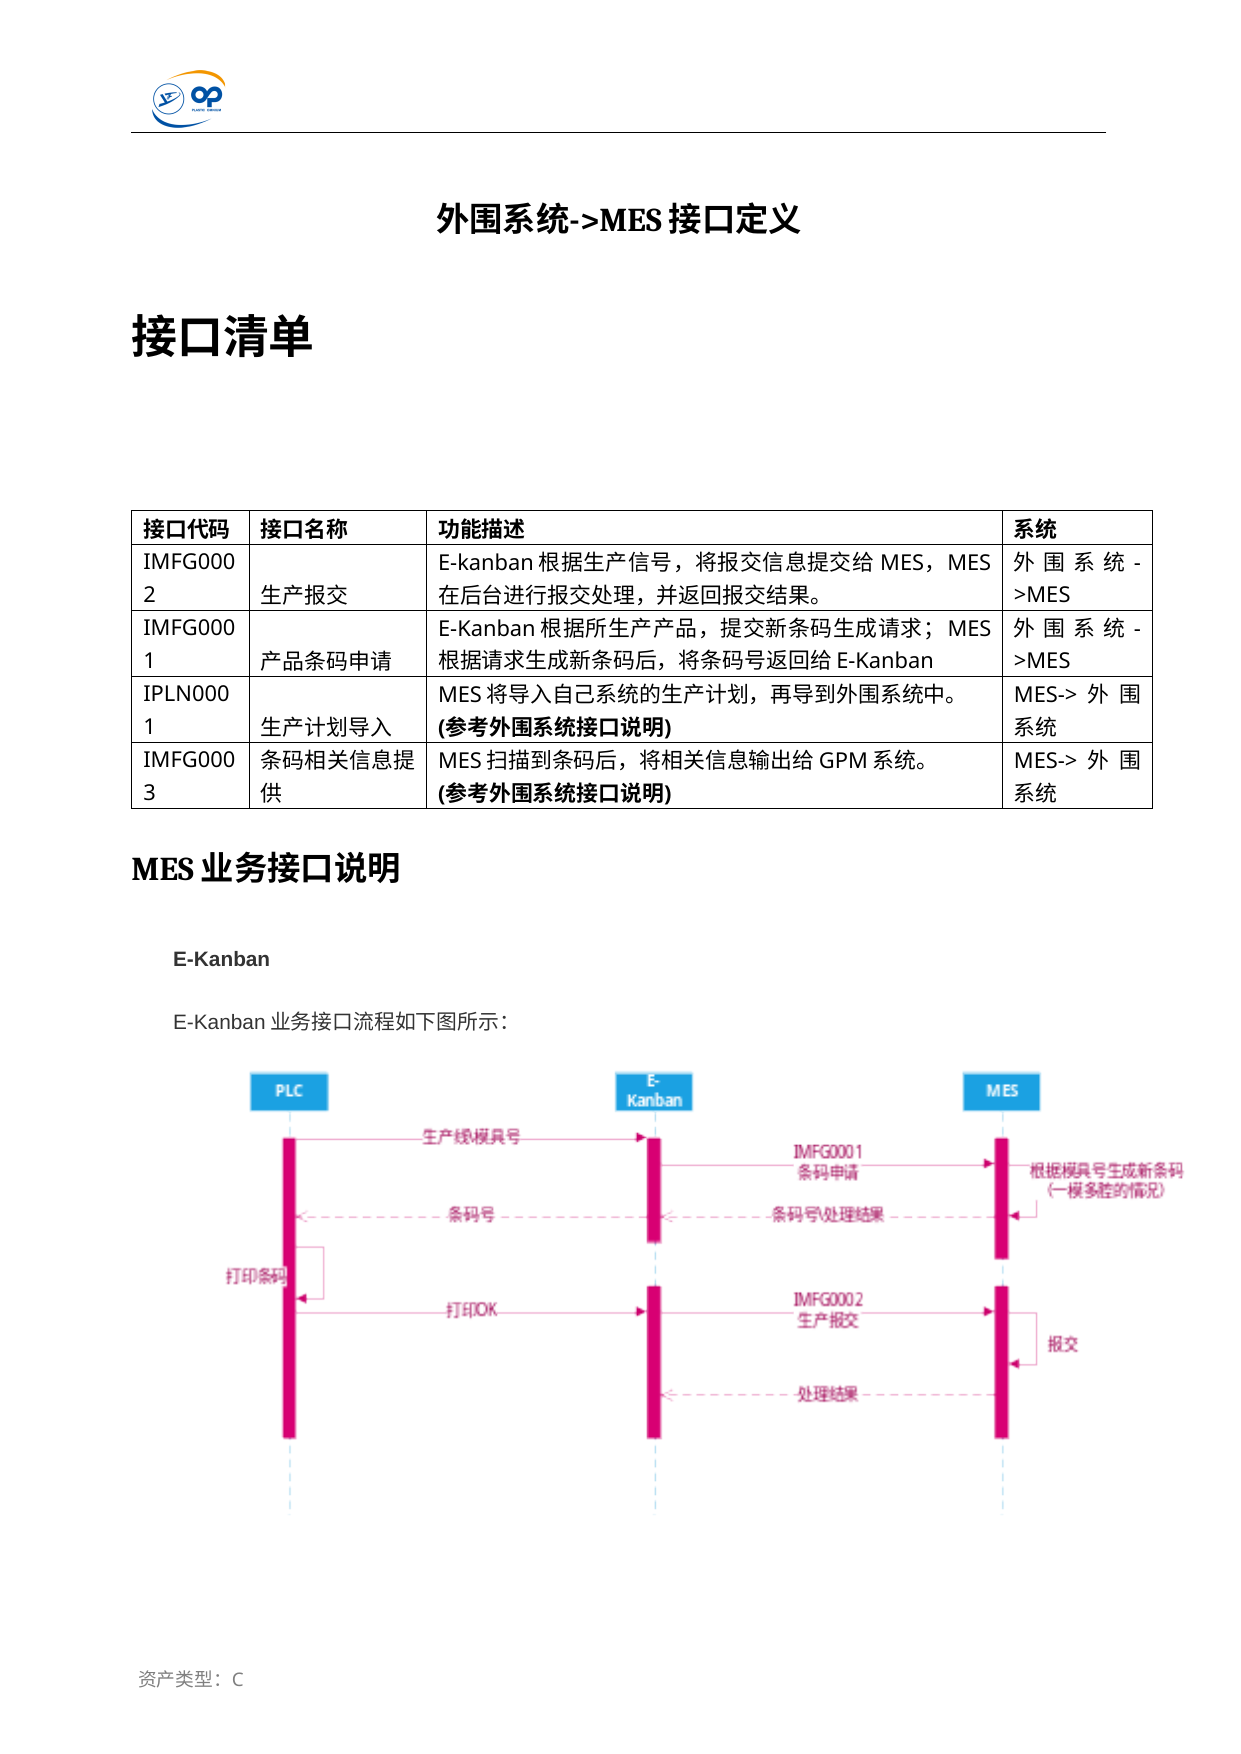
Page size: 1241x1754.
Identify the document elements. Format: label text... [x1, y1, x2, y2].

table_cell E-kanban根据生产信号，将报交信息提交给MES，MES在后台进行报交处理，并返回报交结果。 [427, 545, 1002, 610]
table_header 接口代码 [132, 511, 249, 544]
text E-Kanban业务接口流程如下图所示： [131, 1004, 1106, 1037]
table_header 接口名称 [250, 511, 426, 544]
title 外围系统->MES接口定义 [131, 184, 1106, 249]
table_cell E-Kanban根据所生产产品，提交新条码生成请求；MES根据请求生成新条码后，将条码号返回给E-Kanban [427, 611, 1002, 676]
table_cell IMFG0002 [132, 545, 249, 610]
table_cell 条码相关信息提供 [250, 743, 426, 808]
table_cell IPLN0001 [132, 677, 249, 742]
subtitle MES业务接口说明 [131, 834, 1106, 899]
table_cell 生产报交 [250, 545, 426, 610]
table_cell MES->外围系统 [1003, 677, 1152, 742]
table_cell MES->外围系统 [1003, 743, 1152, 808]
table_header 系统 [1003, 511, 1152, 544]
table_cell 外围系统->MES [1003, 611, 1152, 676]
text E-Kanban [131, 942, 1106, 975]
subtitle 接口清单 [131, 285, 1106, 382]
table_cell MES将导入自己系统的生产计划，再导到外围系统中。 (参考外围系统接口说明) [427, 677, 1002, 742]
table_cell 生产计划导入 [250, 677, 426, 742]
table_cell IMFG0001 [132, 611, 249, 676]
table_header 功能描述 [427, 511, 1002, 544]
table_cell 外围系统->MES [1003, 545, 1152, 610]
table_cell 产品条码申请 [250, 611, 426, 676]
table_cell IMFG0003 [132, 743, 249, 808]
table_cell MES扫描到条码后，将相关信息输出给GPM系统。 (参考外围系统接口说明) [427, 743, 1002, 808]
picture [150, 70, 226, 130]
